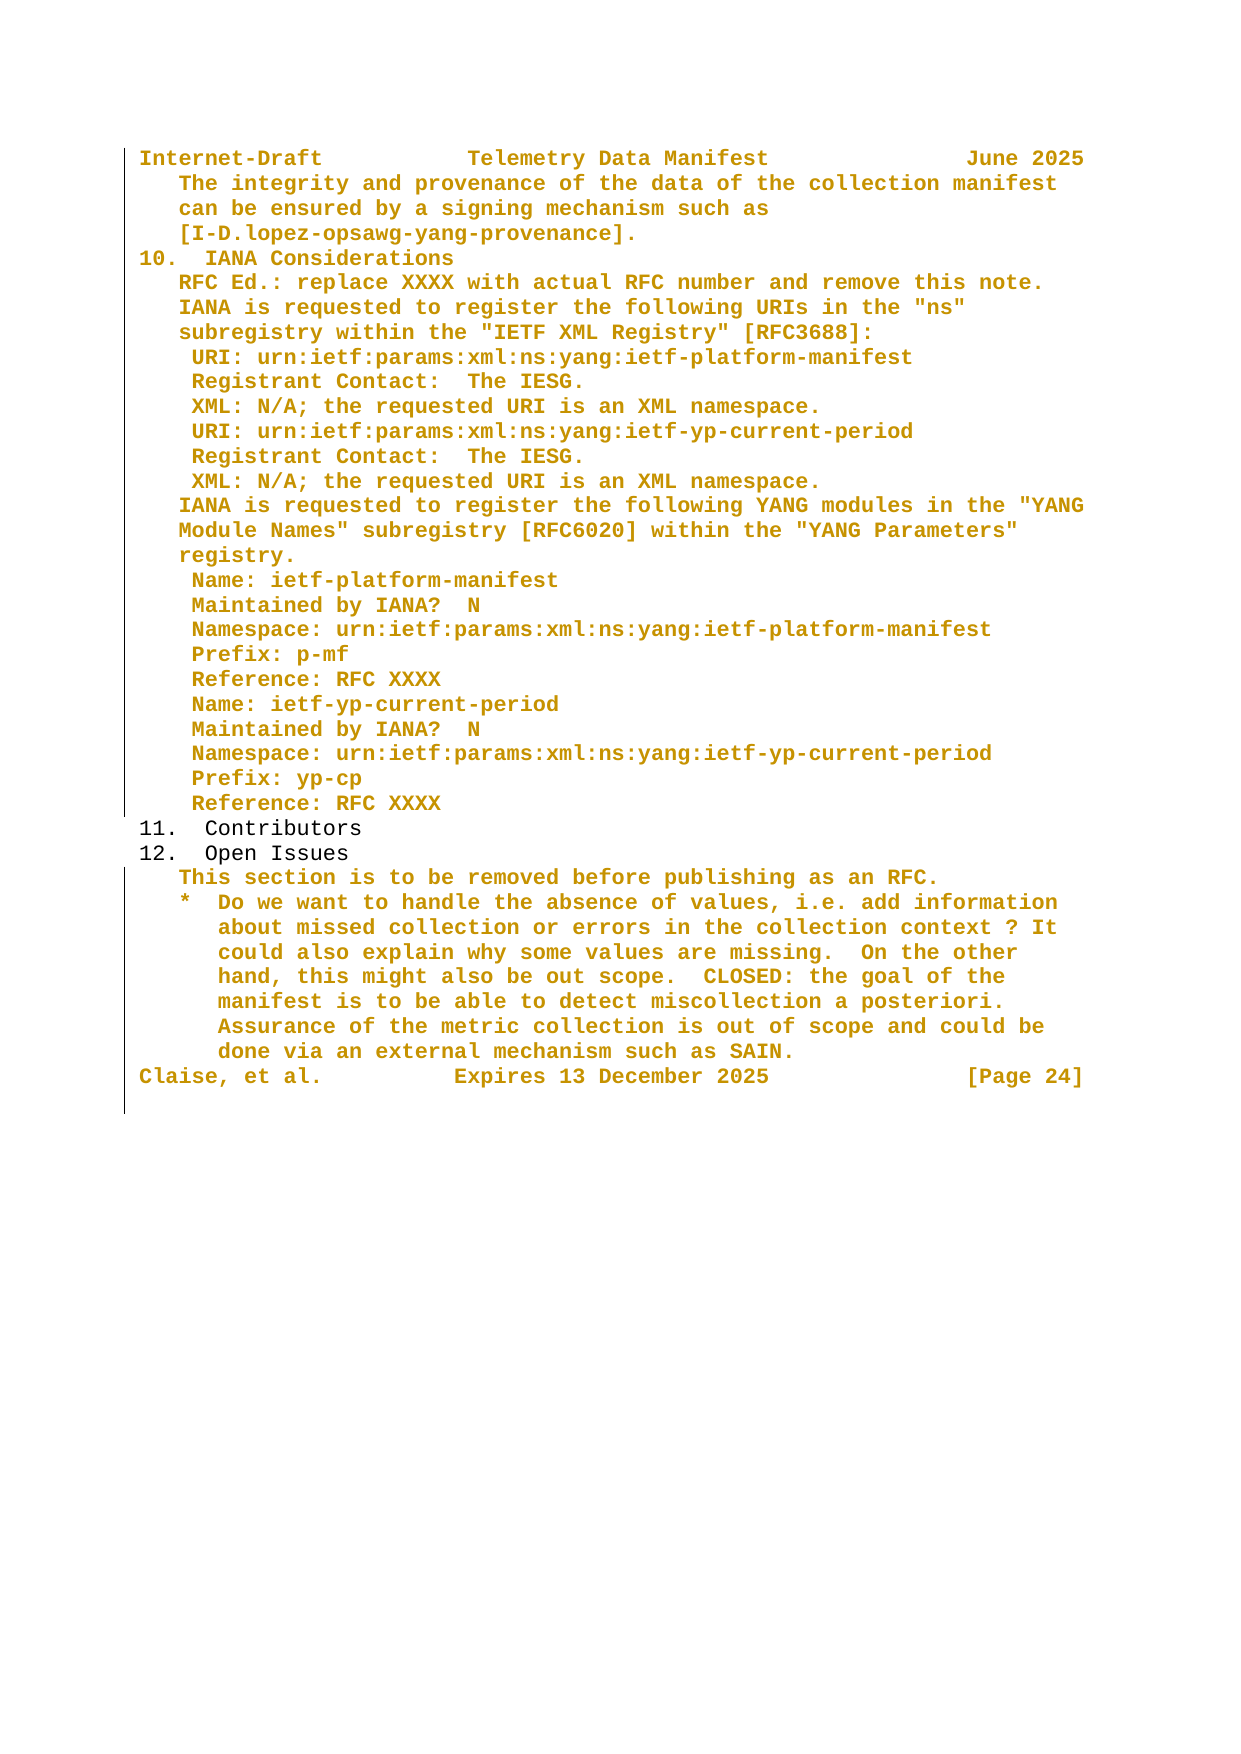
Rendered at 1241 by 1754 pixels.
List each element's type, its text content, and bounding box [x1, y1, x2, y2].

text * Do we want to handle the absence of values, i.e. add information [139, 891, 1101, 916]
text 10. IANA Considerations [139, 247, 1101, 272]
text Reference: RFC XXXX [139, 668, 1101, 693]
text Internet-Draft Telemetry Data Manifest June 2025 [139, 148, 1101, 172]
text hand, this might also be out scope. CLOSED: the goal of the [139, 966, 1101, 991]
text URI: urn:ietf:params:xml:ns:yang:ietf-platform-manifest [139, 346, 1101, 371]
text Name: ietf-platform-manifest [139, 569, 1101, 594]
text Prefix: yp-cp [139, 767, 1101, 792]
text done via an external mechanism such as SAIN. [139, 1040, 1101, 1065]
text The integrity and provenance of the data of the collection manifest [139, 172, 1101, 197]
text This section is to be removed before publishing as an RFC. [139, 867, 1101, 891]
text subregistry within the "IETF XML Registry" [RFC3688]: [139, 321, 1101, 346]
text Claise, et al. Expires 13 December 2025 [Page 24] [139, 1065, 1101, 1090]
text manifest is to be able to detect miscollection a posteriori. [139, 991, 1101, 1015]
text 11. Contributors [139, 817, 1101, 842]
text Maintained by IANA? N [139, 594, 1101, 619]
text RFC Ed.: replace XXXX with actual RFC number and remove this note. [139, 272, 1101, 296]
text [I-D.lopez-opsawg-yang-provenance]. [139, 222, 1101, 247]
text Module Names" subregistry [RFC6020] within the "YANG Parameters" [139, 519, 1101, 544]
text IANA is requested to register the following URIs in the "ns" [139, 296, 1101, 321]
text Namespace: urn:ietf:params:xml:ns:yang:ietf-platform-manifest [139, 619, 1101, 643]
text can be ensured by a signing mechanism such as [139, 197, 1101, 222]
text registry. [139, 544, 1101, 569]
text Maintained by IANA? N [139, 718, 1101, 743]
text 12. Open Issues [139, 842, 1101, 867]
text Namespace: urn:ietf:params:xml:ns:yang:ietf-yp-current-period [139, 743, 1101, 767]
text XML: N/A; the requested URI is an XML namespace. [139, 470, 1101, 495]
text XML: N/A; the requested URI is an XML namespace. [139, 396, 1101, 420]
text IANA is requested to register the following YANG modules in the "YANG [139, 495, 1101, 519]
text Reference: RFC XXXX [139, 792, 1101, 817]
text about missed collection or errors in the collection context ? It [139, 916, 1101, 941]
text URI: urn:ietf:params:xml:ns:yang:ietf-yp-current-period [139, 420, 1101, 445]
text Assurance of the metric collection is out of scope and could be [139, 1015, 1101, 1040]
text Name: ietf-yp-current-period [139, 693, 1101, 718]
text Registrant Contact: The IESG. [139, 371, 1101, 396]
text Registrant Contact: The IESG. [139, 445, 1101, 470]
text could also explain why some values are missing. On the other [139, 941, 1101, 966]
text Prefix: p-mf [139, 643, 1101, 668]
